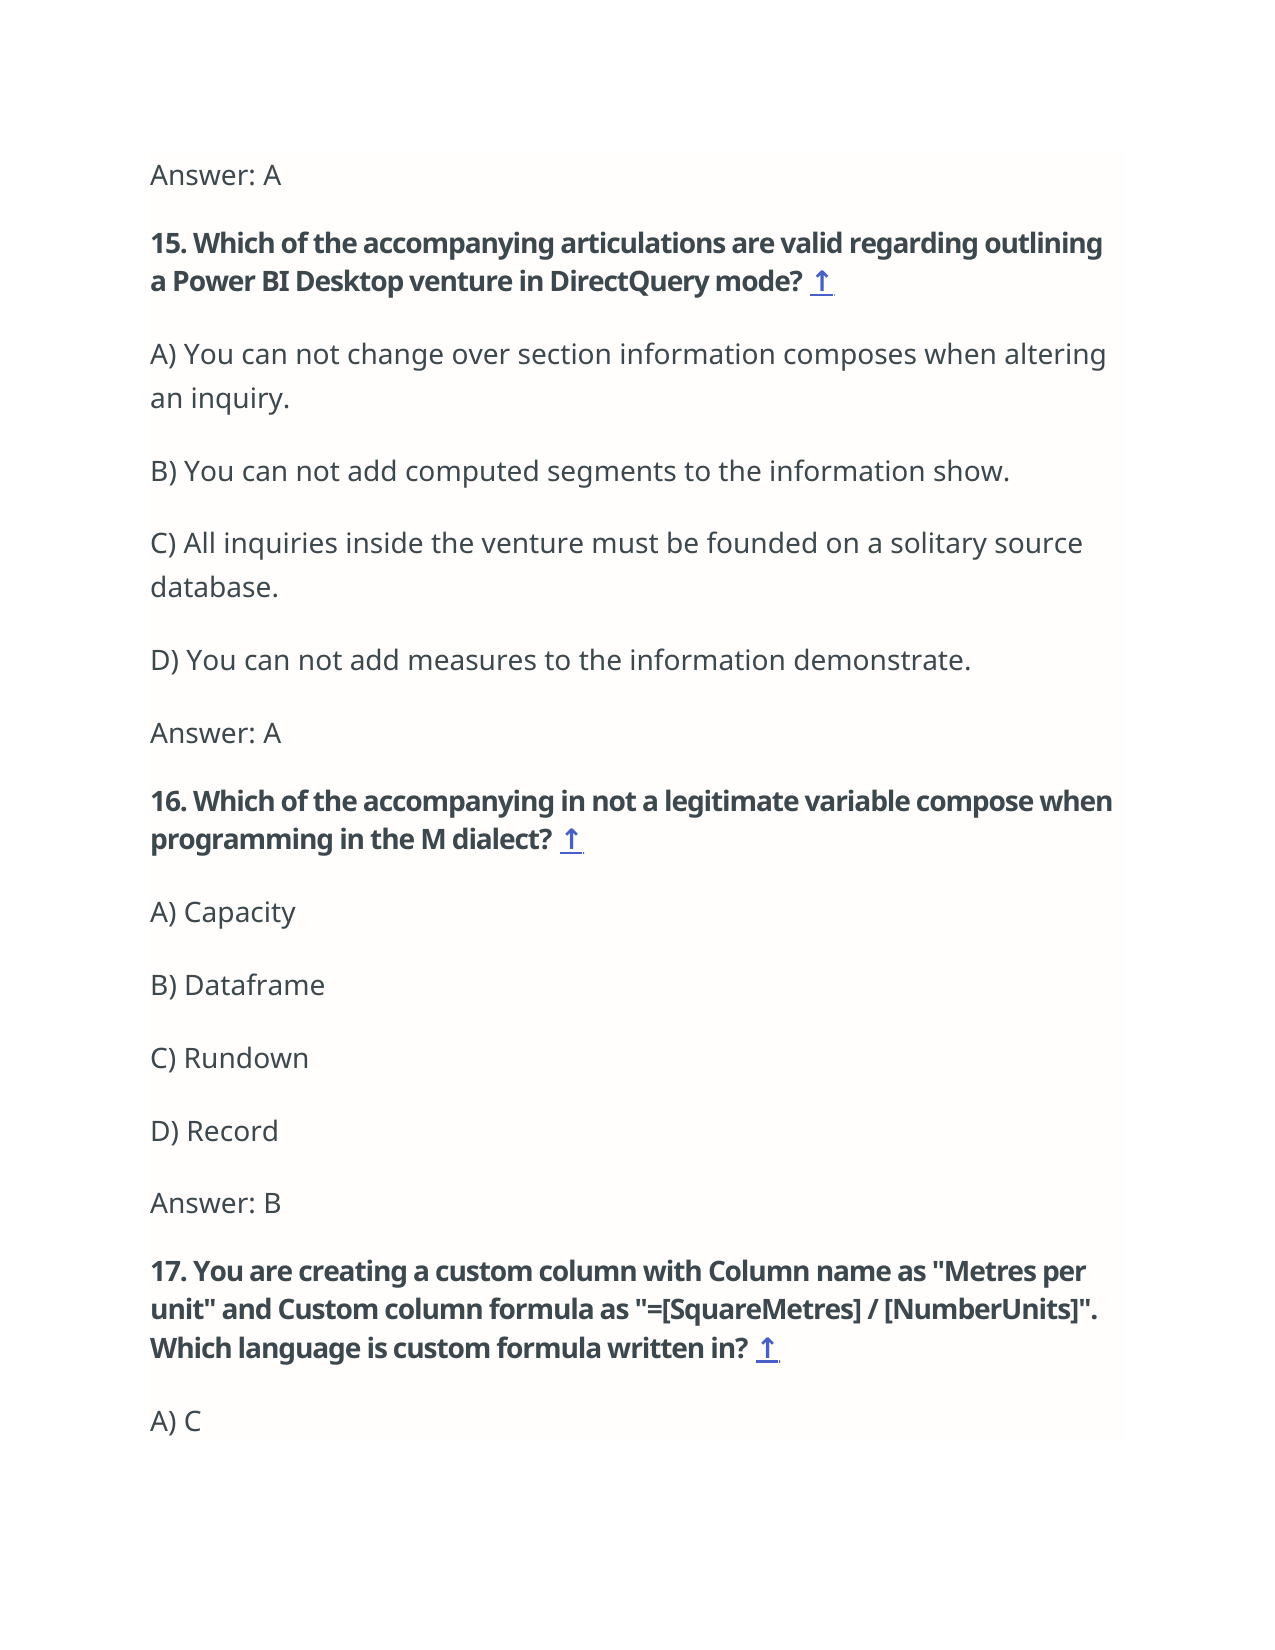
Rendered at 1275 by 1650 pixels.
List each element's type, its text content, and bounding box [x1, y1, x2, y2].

text 15. Which of the accompanying articulations are valid regarding outlining a Power BI Desktop venture in DirectQuery mode? ↑ [150, 223, 1125, 299]
text 17. You are creating a custom column with Column name as "Metres per unit" and Custom column formula as "=[SquareMetres] / [NumberUnits]". Which language is custom formula written in? ↑ [150, 1251, 1125, 1366]
text 16. Which of the accompanying in not a legitimate variable compose when programming in the M dialect? ↑ [150, 781, 1125, 857]
text C) Rundown [150, 1032, 1125, 1076]
text D) You can not add measures to the information demonstrate. [150, 635, 1125, 679]
text B) You can not add computed segments to the information show. [150, 445, 1125, 489]
text A) You can not change over section information composes when altering an inquiry. [150, 329, 1125, 416]
text B) Dataframe [150, 959, 1125, 1003]
text C) All inquiries inside the venture must be founded on a solitary source database. [150, 518, 1125, 606]
text D) Record [150, 1105, 1125, 1149]
text A) C [150, 1395, 1125, 1439]
text Answer: A [150, 708, 1125, 752]
text Answer: A [150, 150, 1125, 194]
text Answer: B [150, 1178, 1125, 1222]
text A) Capacity [150, 887, 1125, 930]
